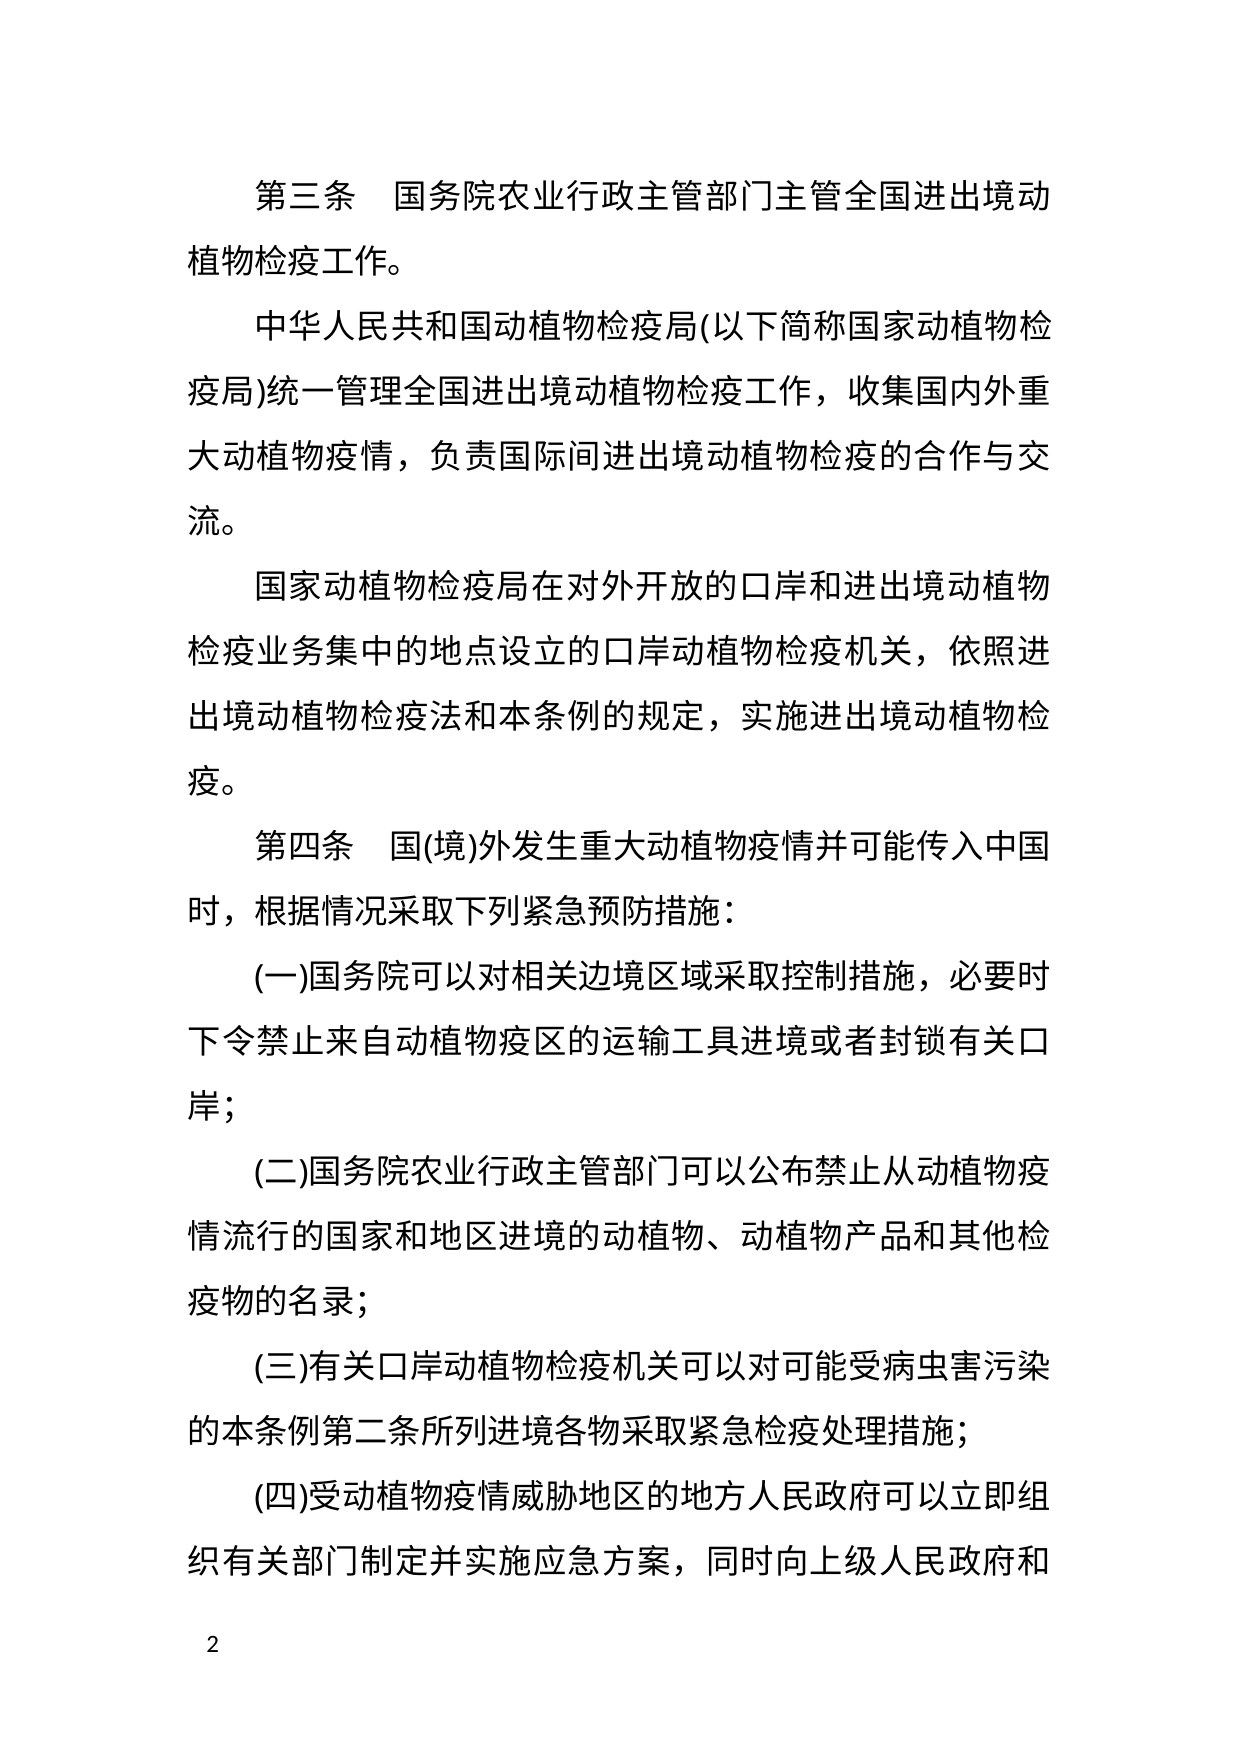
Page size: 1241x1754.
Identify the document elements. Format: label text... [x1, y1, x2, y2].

text (一)国务院可以对相关边境区域采取控制措施，必要时下令禁止来自动植物疫区的运输工具进境或者封锁有关口岸； [187, 942, 1053, 1137]
text (二)国务院农业行政主管部门可以公布禁止从动植物疫情流行的国家和地区进境的动植物、动植物产品和其他检疫物的名录； [187, 1137, 1053, 1332]
text (三)有关口岸动植物检疫机关可以对可能受病虫害污染的本条例第二条所列进境各物采取紧急检疫处理措施； [187, 1332, 1053, 1462]
text 第四条 国(境)外发生重大动植物疫情并可能传入中国时，根据情况采取下列紧急预防措施： [187, 812, 1053, 942]
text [187, 1462, 1053, 1592]
text 中华人民共和国动植物检疫局(以下简称国家动植物检疫局)统一管理全国进出境动植物检疫工作，收集国内外重大动植物疫情，负责国际间进出境动植物检疫的合作与交流。 [187, 292, 1053, 552]
text 第三条 国务院农业行政主管部门主管全国进出境动植物检疫工作。 [187, 162, 1053, 292]
text 国家动植物检疫局在对外开放的口岸和进出境动植物检疫业务集中的地点设立的口岸动植物检疫机关，依照进出境动植物检疫法和本条例的规定，实施进出境动植物检疫。 [187, 552, 1053, 812]
